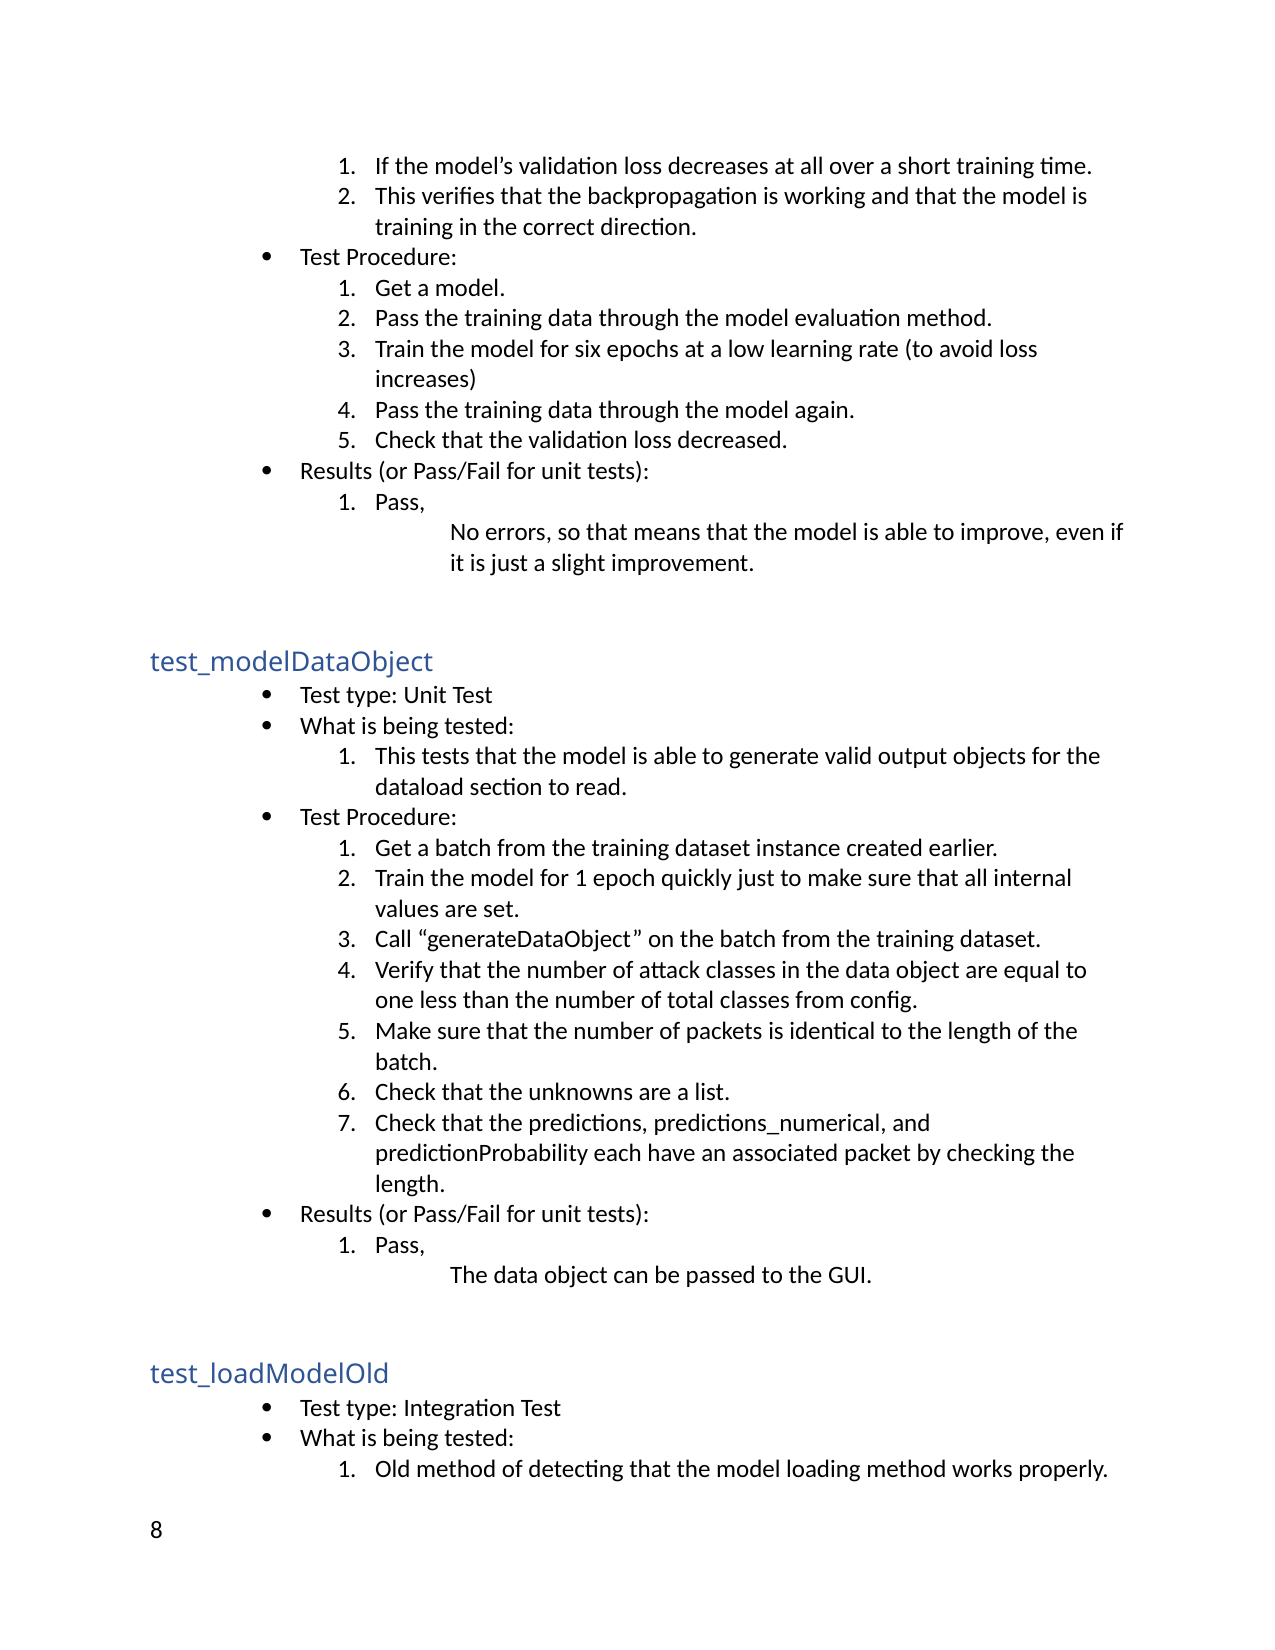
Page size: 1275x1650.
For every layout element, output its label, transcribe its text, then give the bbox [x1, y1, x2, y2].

list Test Procedure: [262, 801, 1125, 832]
list Pass, [356, 486, 1125, 516]
list Verify that the number of attack classes in the data object are equal to one less than the number of total classes from config. [356, 954, 1125, 1015]
list Results (or Pass/Fail for unit tests): [262, 1198, 1125, 1229]
list Get a batch from the training dataset instance created earlier. [356, 832, 1125, 862]
list Pass the training data through the model again. [356, 394, 1125, 425]
list Train the model for 1 epoch quickly just to make sure that all internal values are set. [356, 862, 1125, 923]
list Old method of detecting that the model loading method works properly. [356, 1453, 1125, 1483]
list Call “generateDataObject” on the batch from the training dataset. [356, 923, 1125, 954]
list The data object can be passed to the GUI. [450, 1259, 1125, 1290]
list Check that the validation loss decreased. [356, 425, 1125, 455]
list What is being tested: [262, 1422, 1125, 1453]
list This tests that the model is able to generate valid output objects for the dataload section to read. [356, 740, 1125, 801]
list Pass the training data through the model evaluation method. [356, 303, 1125, 333]
list Get a model. [356, 272, 1125, 303]
list Results (or Pass/Fail for unit tests): [262, 455, 1125, 486]
list Make sure that the number of packets is identical to the length of the batch. [356, 1015, 1125, 1076]
list Pass, [356, 1229, 1125, 1259]
list Check that the unknowns are a list. [356, 1076, 1125, 1107]
list What is being tested: [262, 710, 1125, 740]
list Test type: Unit Test [262, 679, 1125, 710]
list Train the model for six epochs at a low learning rate (to avoid loss increases) [356, 333, 1125, 394]
list If the model’s validation loss decreases at all over a short training time. [356, 150, 1125, 181]
subtitle test_modelDataObject [150, 642, 1125, 679]
list No errors, so that means that the model is able to improve, even if it is just a slight improvement. [450, 516, 1125, 577]
list Test type: Integration Test [262, 1392, 1125, 1422]
list Check that the predictions, predictions_numerical, and predictionProbability each have an associated packet by checking the length. [356, 1107, 1125, 1198]
subtitle test_loadModelOld [150, 1355, 1125, 1392]
list Test Procedure: [262, 242, 1125, 272]
list This verifies that the backpropagation is working and that the model is training in the correct direction. [356, 181, 1125, 242]
